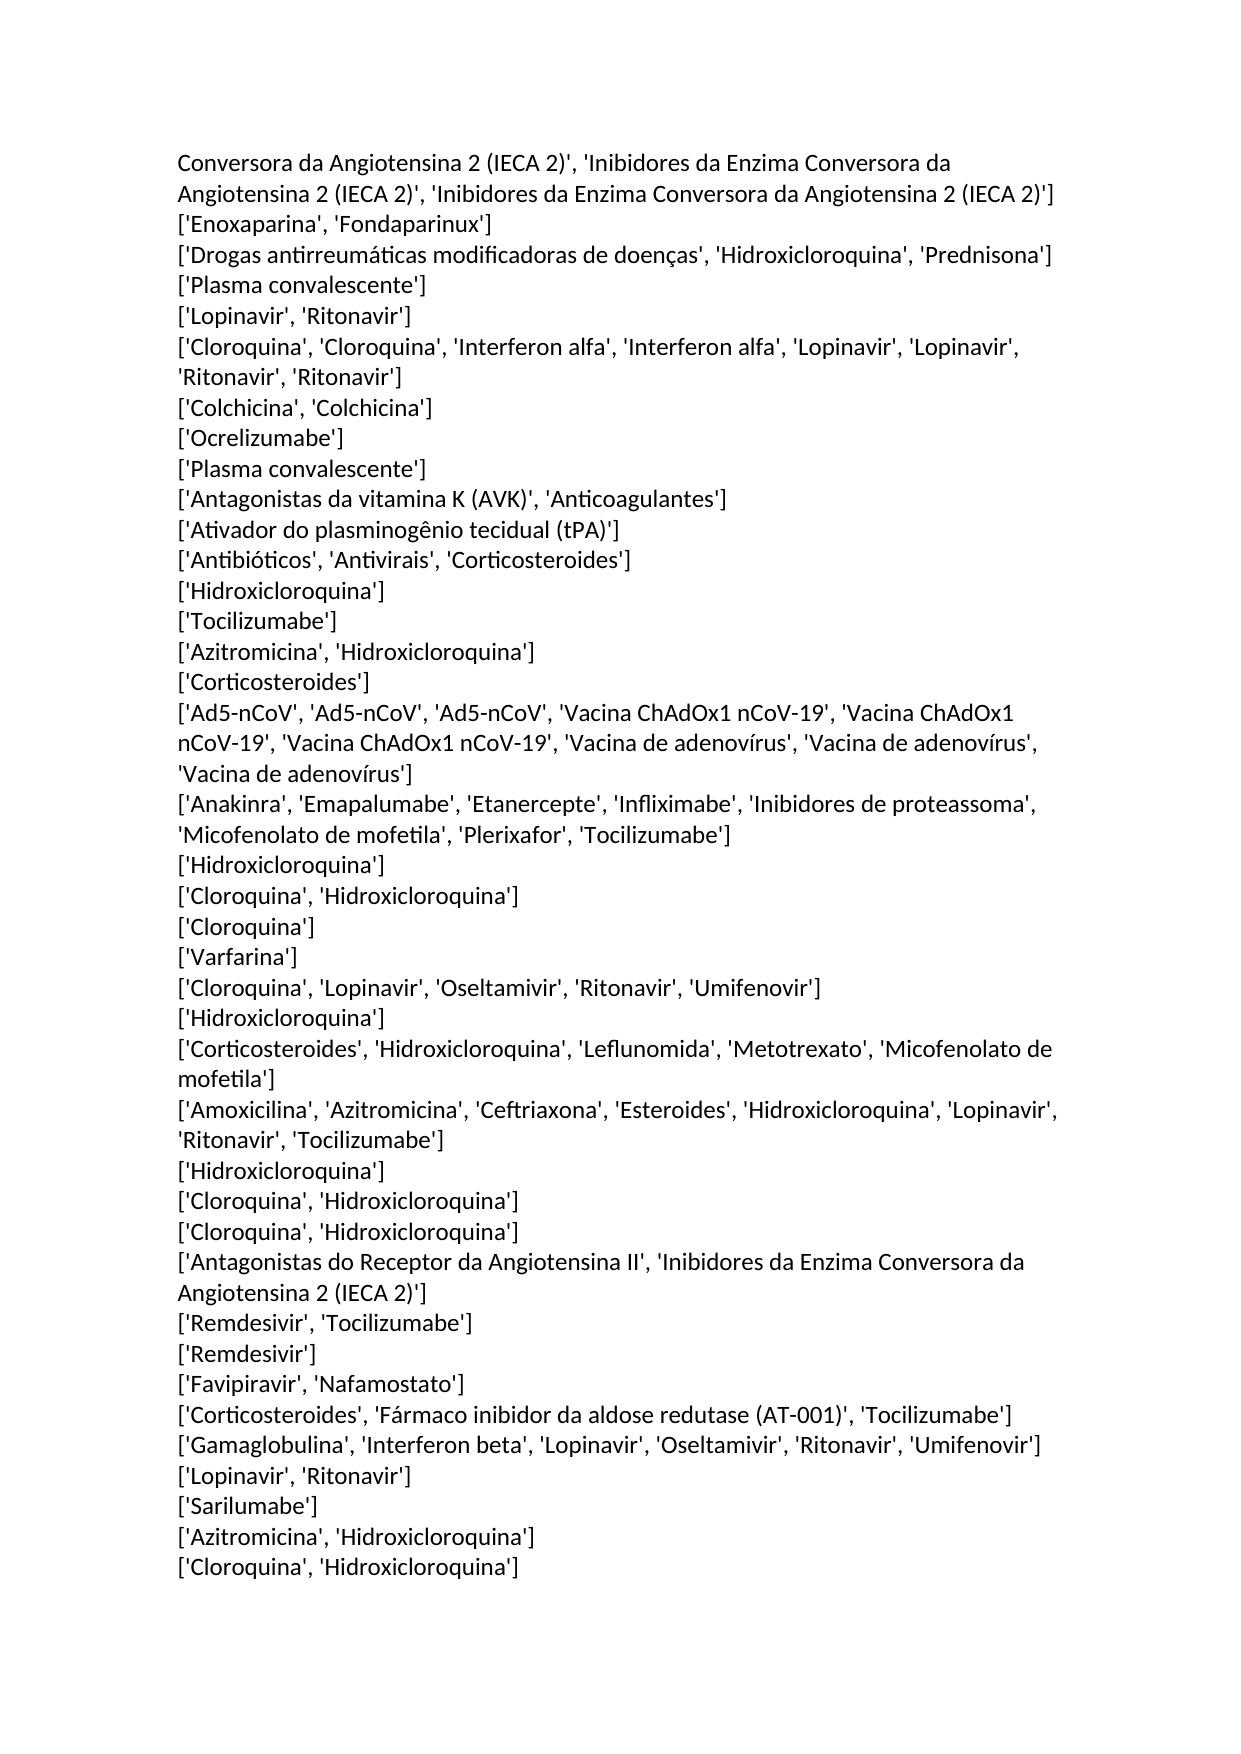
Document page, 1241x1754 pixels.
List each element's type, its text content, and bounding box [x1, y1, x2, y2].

text ['Hidroxicloroquina'] [177, 575, 1063, 605]
text ['Varfarina'] [177, 941, 1063, 972]
text ['Remdesivir', 'Tocilizumabe'] [177, 1307, 1063, 1338]
text ['Cloroquina', 'Lopinavir', 'Oseltamivir', 'Ritonavir', 'Umifenovir'] [177, 972, 1063, 1002]
text ['Corticosteroides', 'Fármaco inibidor da aldose redutase (AT-001)', 'Tocilizumabe'] [177, 1399, 1063, 1429]
text ['Favipiravir', 'Nafamostato'] [177, 1368, 1063, 1399]
text ['Tocilizumabe'] [177, 605, 1063, 636]
text ['Hidroxicloroquina'] [177, 1002, 1063, 1033]
text ['Corticosteroides', 'Hidroxicloroquina', 'Leflunomida', 'Metotrexato', 'Micofenolato de mofetila'] [177, 1033, 1063, 1094]
text ['Hidroxicloroquina'] [177, 1155, 1063, 1185]
text ['Colchicina', 'Colchicina'] [177, 392, 1063, 422]
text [177, 148, 1063, 209]
text ['Cloroquina', 'Hidroxicloroquina'] [177, 1552, 1063, 1582]
text ['Antagonistas da vitamina K (AVK)', 'Anticoagulantes'] [177, 483, 1063, 514]
text ['Ocrelizumabe'] [177, 422, 1063, 453]
text ['Cloroquina', 'Hidroxicloroquina'] [177, 880, 1063, 911]
text ['Azitromicina', 'Hidroxicloroquina'] [177, 636, 1063, 666]
text ['Amoxicilina', 'Azitromicina', 'Ceftriaxona', 'Esteroides', 'Hidroxicloroquina', 'Lopinavir', 'Ritonavir', 'Tocilizumabe'] [177, 1094, 1063, 1155]
text ['Sarilumabe'] [177, 1491, 1063, 1521]
text ['Plasma convalescente'] [177, 270, 1063, 300]
text ['Hidroxicloroquina'] [177, 849, 1063, 880]
text ['Gamaglobulina', 'Interferon beta', 'Lopinavir', 'Oseltamivir', 'Ritonavir', 'Umifenovir'] [177, 1429, 1063, 1460]
text ['Cloroquina', 'Cloroquina', 'Interferon alfa', 'Interferon alfa', 'Lopinavir', 'Lopinavir', 'Ritonavir', 'Ritonavir'] [177, 331, 1063, 392]
text ['Ativador do plasminogênio tecidual (tPA)'] [177, 514, 1063, 544]
text ['Drogas antirreumáticas modificadoras de doenças', 'Hidroxicloroquina', 'Prednisona'] [177, 239, 1063, 270]
text ['Cloroquina', 'Hidroxicloroquina'] [177, 1216, 1063, 1246]
text ['Antagonistas do Receptor da Angiotensina II', 'Inibidores da Enzima Conversora da Angiotensina 2 (IECA 2)'] [177, 1246, 1063, 1307]
text ['Lopinavir', 'Ritonavir'] [177, 300, 1063, 331]
text ['Azitromicina', 'Hidroxicloroquina'] [177, 1521, 1063, 1552]
text ['Plasma convalescente'] [177, 453, 1063, 483]
text ['Corticosteroides'] [177, 666, 1063, 697]
text ['Lopinavir', 'Ritonavir'] [177, 1460, 1063, 1491]
text ['Remdesivir'] [177, 1338, 1063, 1368]
text ['Anakinra', 'Emapalumabe', 'Etanercepte', 'Infliximabe', 'Inibidores de proteassoma', 'Micofenolato de mofetila', 'Plerixafor', 'Tocilizumabe'] [177, 788, 1063, 849]
text ['Enoxaparina', 'Fondaparinux'] [177, 209, 1063, 239]
text ['Ad5-nCoV', 'Ad5-nCoV', 'Ad5-nCoV', 'Vacina ChAdOx1 nCoV-19', 'Vacina ChAdOx1 nCoV-19', 'Vacina ChAdOx1 nCoV-19', 'Vacina de adenovírus', 'Vacina de adenovírus', 'Vacina de adenovírus'] [177, 697, 1063, 788]
text ['Cloroquina', 'Hidroxicloroquina'] [177, 1185, 1063, 1216]
text ['Cloroquina'] [177, 911, 1063, 941]
text ['Antibióticos', 'Antivirais', 'Corticosteroides'] [177, 544, 1063, 575]
